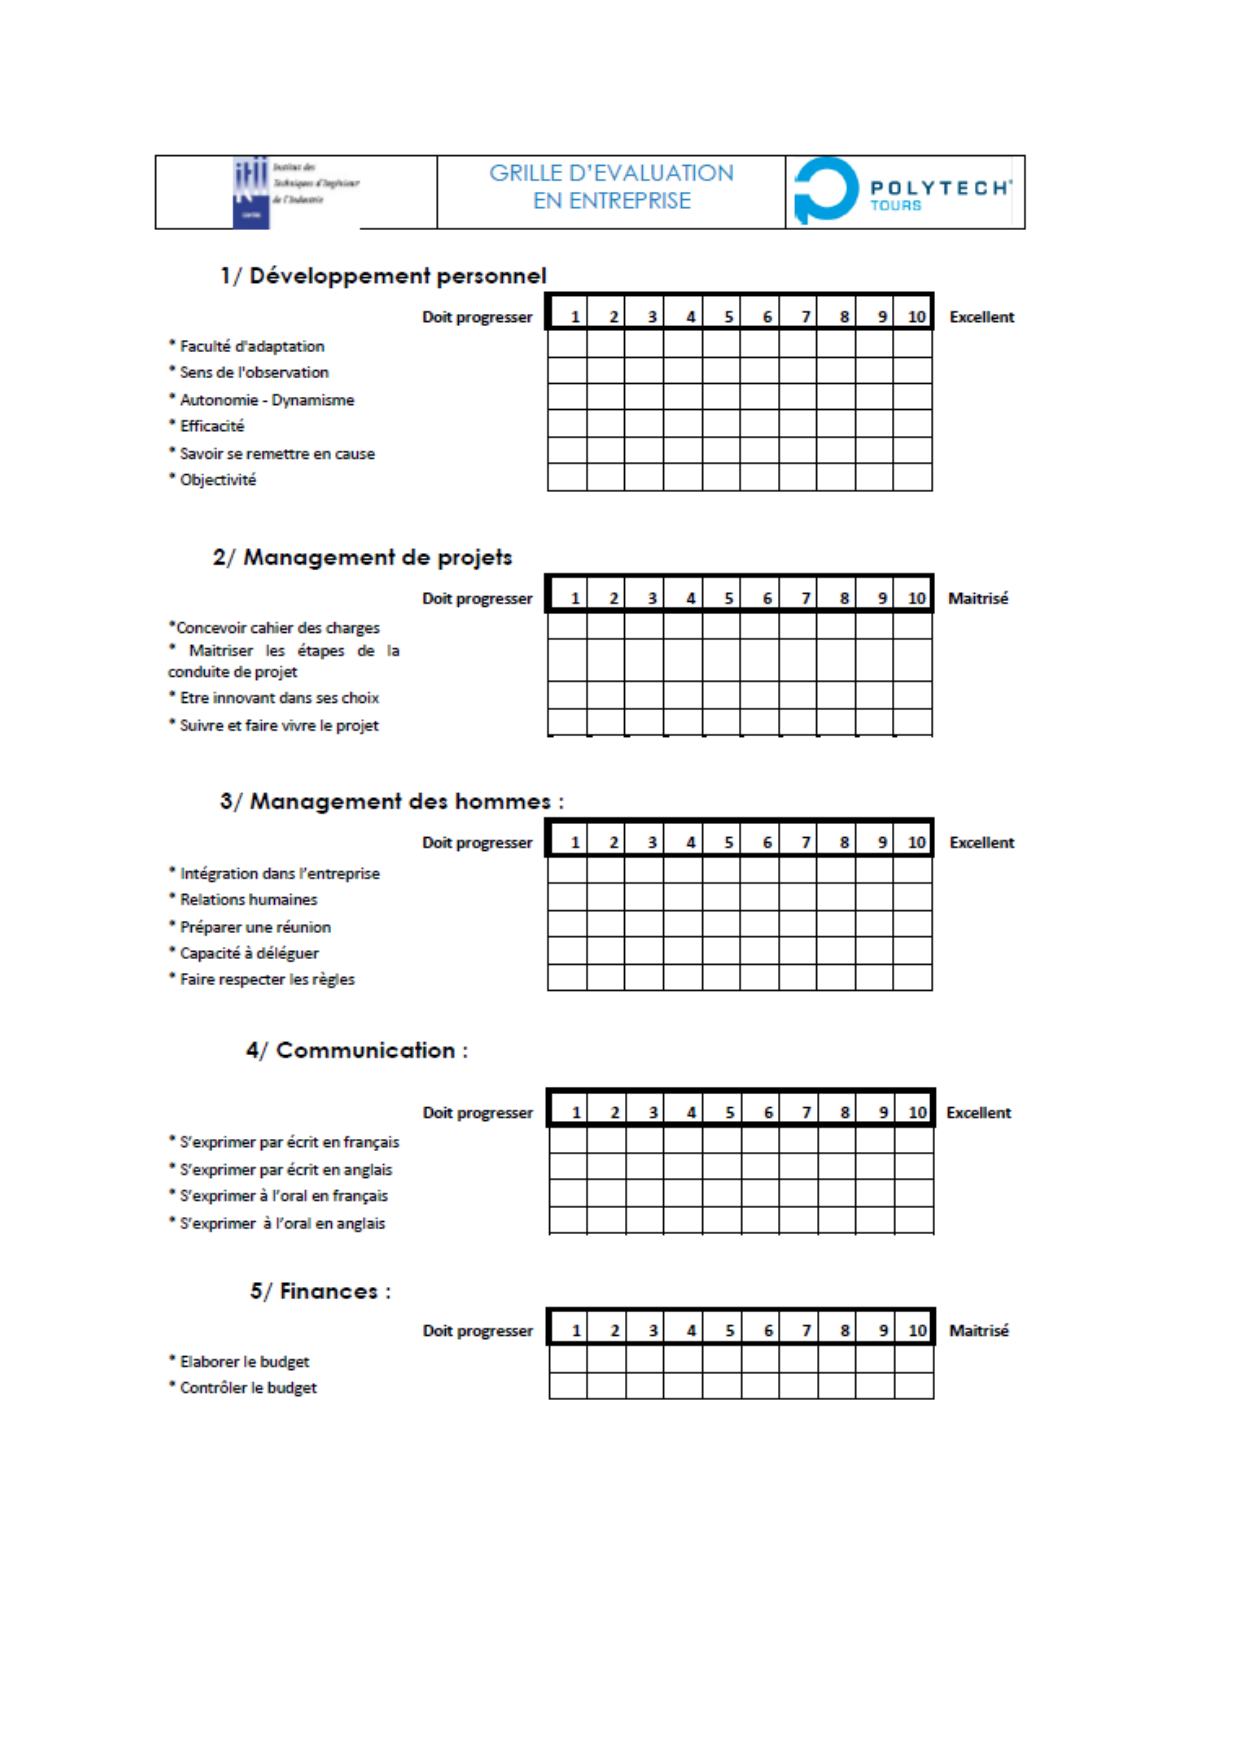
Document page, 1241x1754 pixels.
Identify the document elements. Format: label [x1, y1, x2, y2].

picture [147, 147, 1031, 1413]
